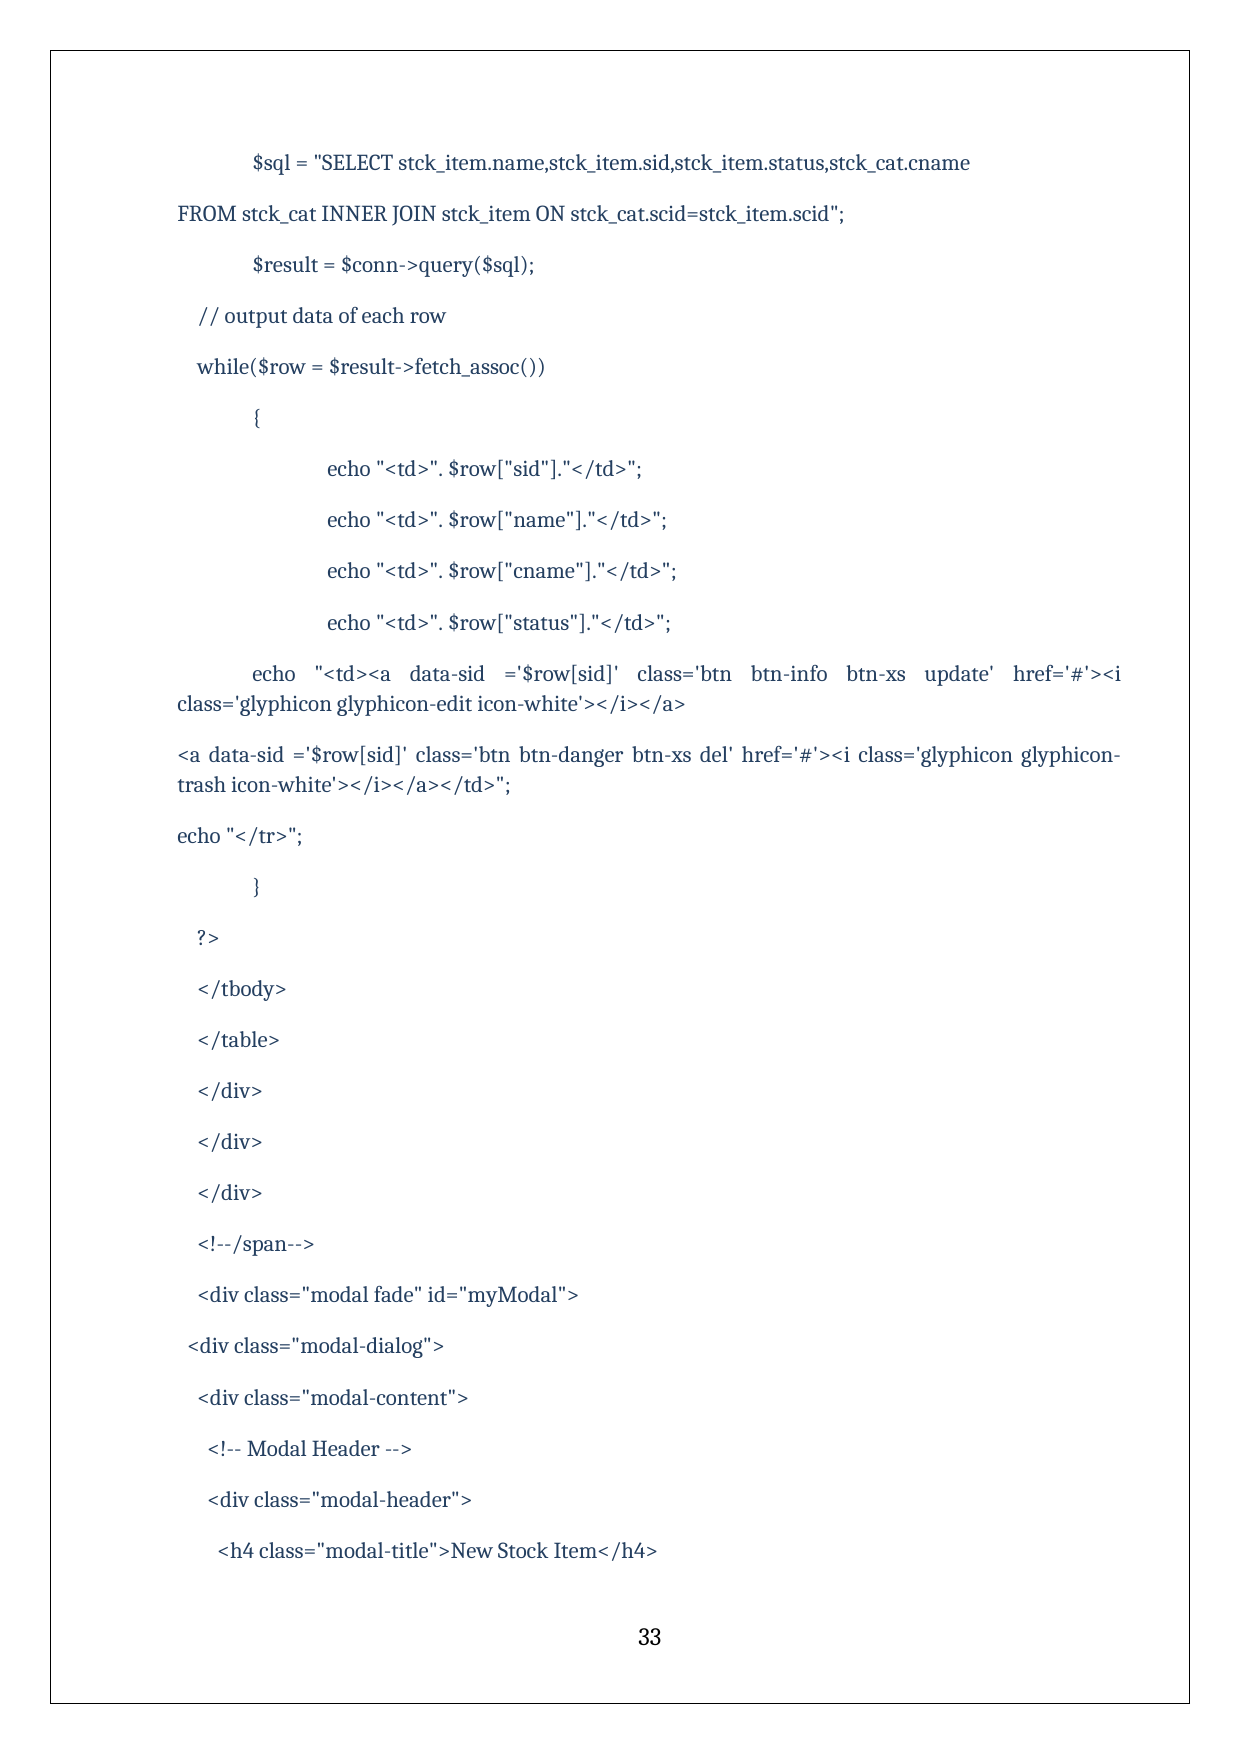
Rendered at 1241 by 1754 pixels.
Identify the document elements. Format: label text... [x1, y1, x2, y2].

subtitle <div class="modal-dialog"> [177, 1333, 1122, 1360]
subtitle echo "<td>". $row["cname"]."</td>"; [177, 558, 1122, 585]
subtitle </div> [177, 1129, 1122, 1156]
subtitle echo "<td><a data-sid ='$row[sid]' class='btn btn-info btn-xs update' href='#'><i class='glyphicon glyphicon-edit icon-white'></i></a> [177, 660, 1122, 717]
subtitle echo "</tr>"; [177, 823, 1122, 849]
subtitle <!-- Modal Header --> [177, 1435, 1122, 1462]
subtitle ?> [177, 925, 1122, 951]
subtitle <div class="modal-content"> [177, 1384, 1122, 1411]
subtitle } [177, 874, 1122, 900]
subtitle { [177, 405, 1122, 432]
subtitle echo "<td>". $row["status"]."</td>"; [177, 609, 1122, 636]
subtitle </div> [177, 1078, 1122, 1104]
subtitle while($row = $result->fetch_assoc()) [177, 354, 1122, 381]
subtitle <div class="modal-header"> [177, 1486, 1122, 1513]
subtitle $result = $conn->query($sql); [177, 252, 1122, 278]
subtitle FROM stck_cat INNER JOIN stck_item ON stck_cat.scid=stck_item.scid"; [177, 201, 1122, 227]
subtitle </tbody> [177, 976, 1122, 1002]
subtitle echo "<td>". $row["sid"]."</td>"; [177, 456, 1122, 483]
subtitle // output data of each row [177, 303, 1122, 329]
subtitle <!--/span--> [177, 1231, 1122, 1258]
subtitle <h4 class="modal-title">New Stock Item</h4> [177, 1537, 1122, 1564]
subtitle </div> [177, 1180, 1122, 1207]
subtitle <a data-sid ='$row[sid]' class='btn btn-danger btn-xs del' href='#'><i class='glyphicon glyphicon-trash icon-white'></i></a></td>"; [177, 742, 1122, 798]
subtitle <div class="modal fade" id="myModal"> [177, 1282, 1122, 1309]
subtitle </table> [177, 1027, 1122, 1053]
subtitle echo "<td>". $row["name"]."</td>"; [177, 507, 1122, 534]
subtitle $sql = "SELECT stck_item.name,stck_item.sid,stck_item.status,stck_cat.cname [177, 150, 1122, 176]
